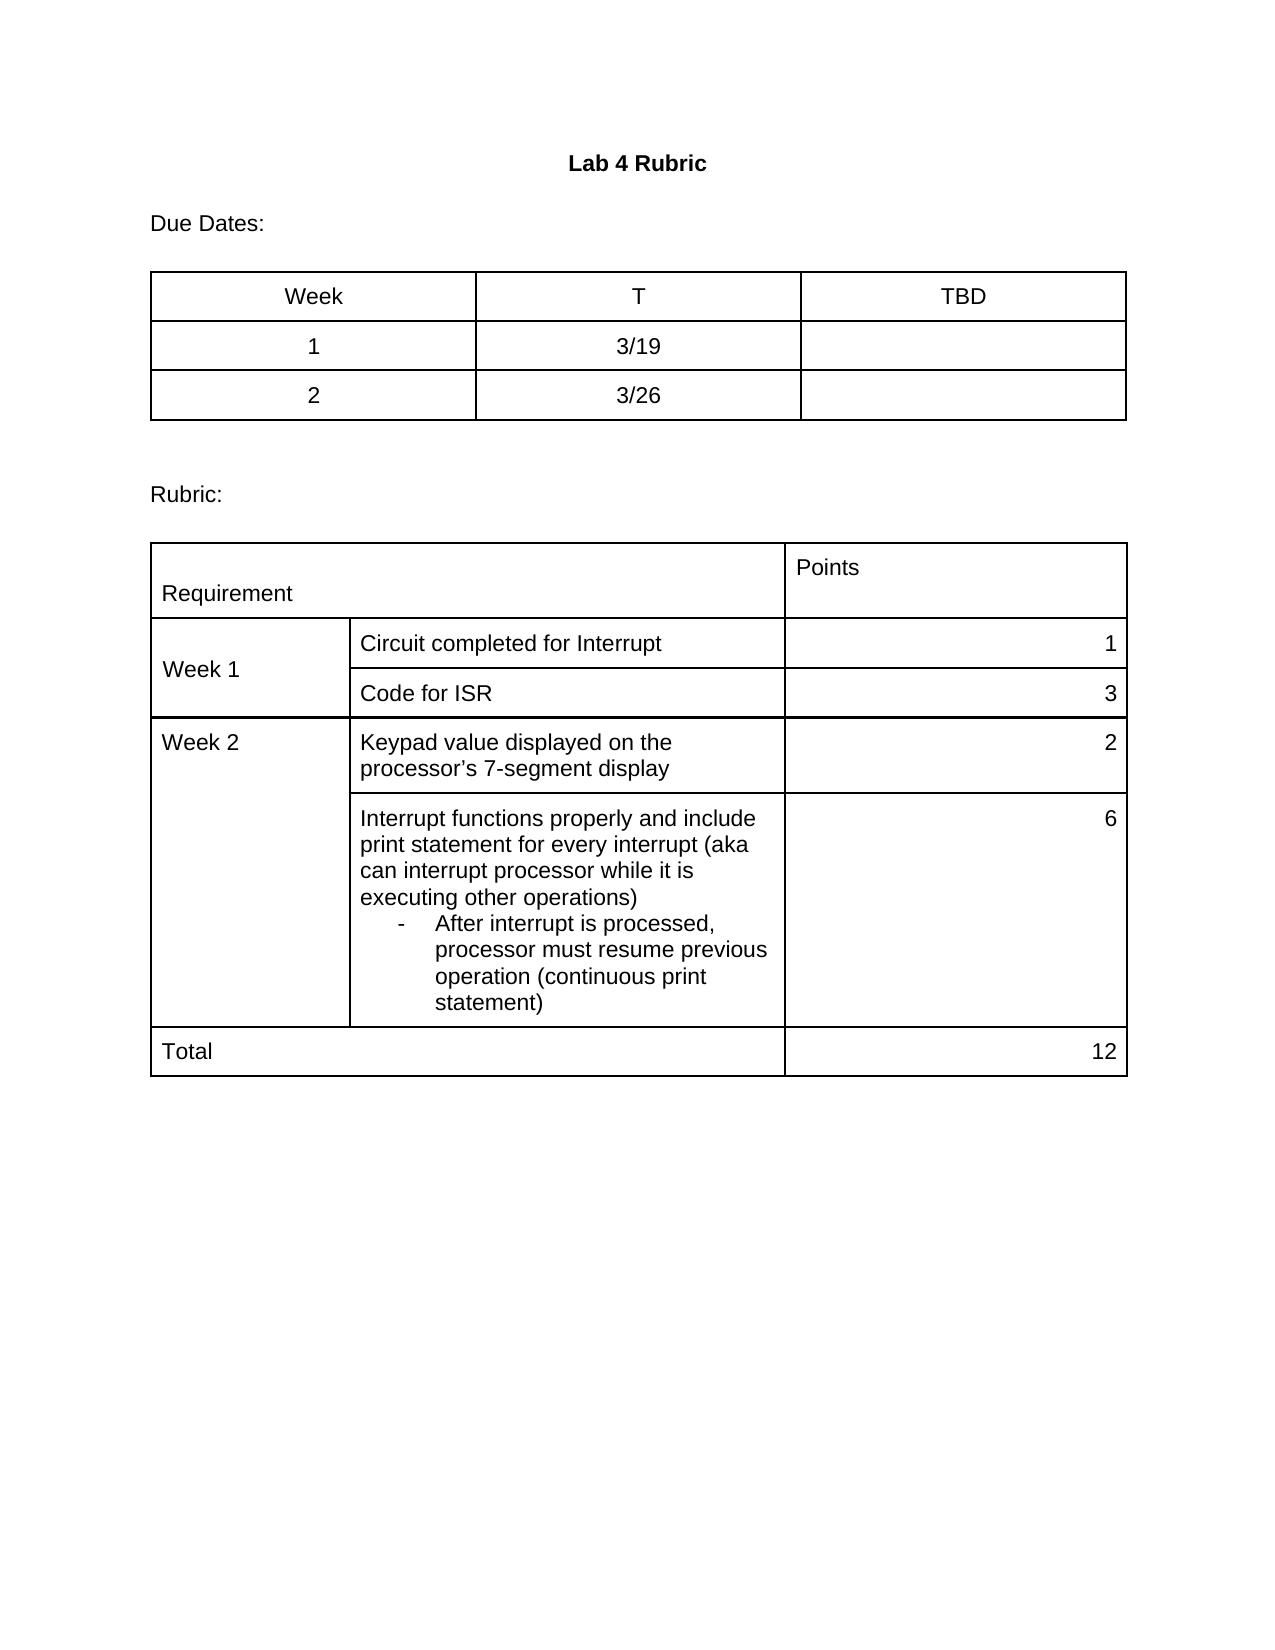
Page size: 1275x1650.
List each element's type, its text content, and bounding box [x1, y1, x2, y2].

text Rubric: [150, 481, 1125, 507]
table_cell Total [152, 1028, 784, 1075]
table_header TBD [802, 273, 1125, 320]
table_cell [802, 371, 1125, 419]
table_cell 12 [786, 1028, 1126, 1075]
table_header Week [152, 273, 475, 320]
text Due Dates: [150, 210, 1125, 237]
table_cell Circuit completed for Interrupt [351, 619, 784, 667]
table_cell Week 1 [152, 619, 349, 716]
table_cell 3/19 [477, 322, 800, 369]
table_cell Week 2 [152, 719, 349, 1026]
table_cell Interrupt functions properly and include print statement for every interrupt (aka can interrupt processor while it is executing other operations) After interrupt is processed, processor must resume previous operation (continuous print statement) [351, 794, 784, 1026]
table_cell Code for ISR [351, 669, 784, 716]
table_header Points [786, 544, 1126, 617]
table_cell [802, 322, 1125, 369]
table_cell 2 [786, 719, 1126, 792]
text Lab 4 Rubric [150, 150, 1125, 176]
table_cell 1 [786, 619, 1126, 667]
table_header T [477, 273, 800, 320]
table_header Requirement [152, 544, 784, 617]
table_cell 2 [152, 371, 475, 419]
table_cell 3 [786, 669, 1126, 716]
table_cell Keypad value displayed on the processor’s 7-segment display [351, 719, 784, 792]
table_cell 6 [786, 794, 1126, 1026]
table_cell 3/26 [477, 371, 800, 419]
table_cell 1 [152, 322, 475, 369]
